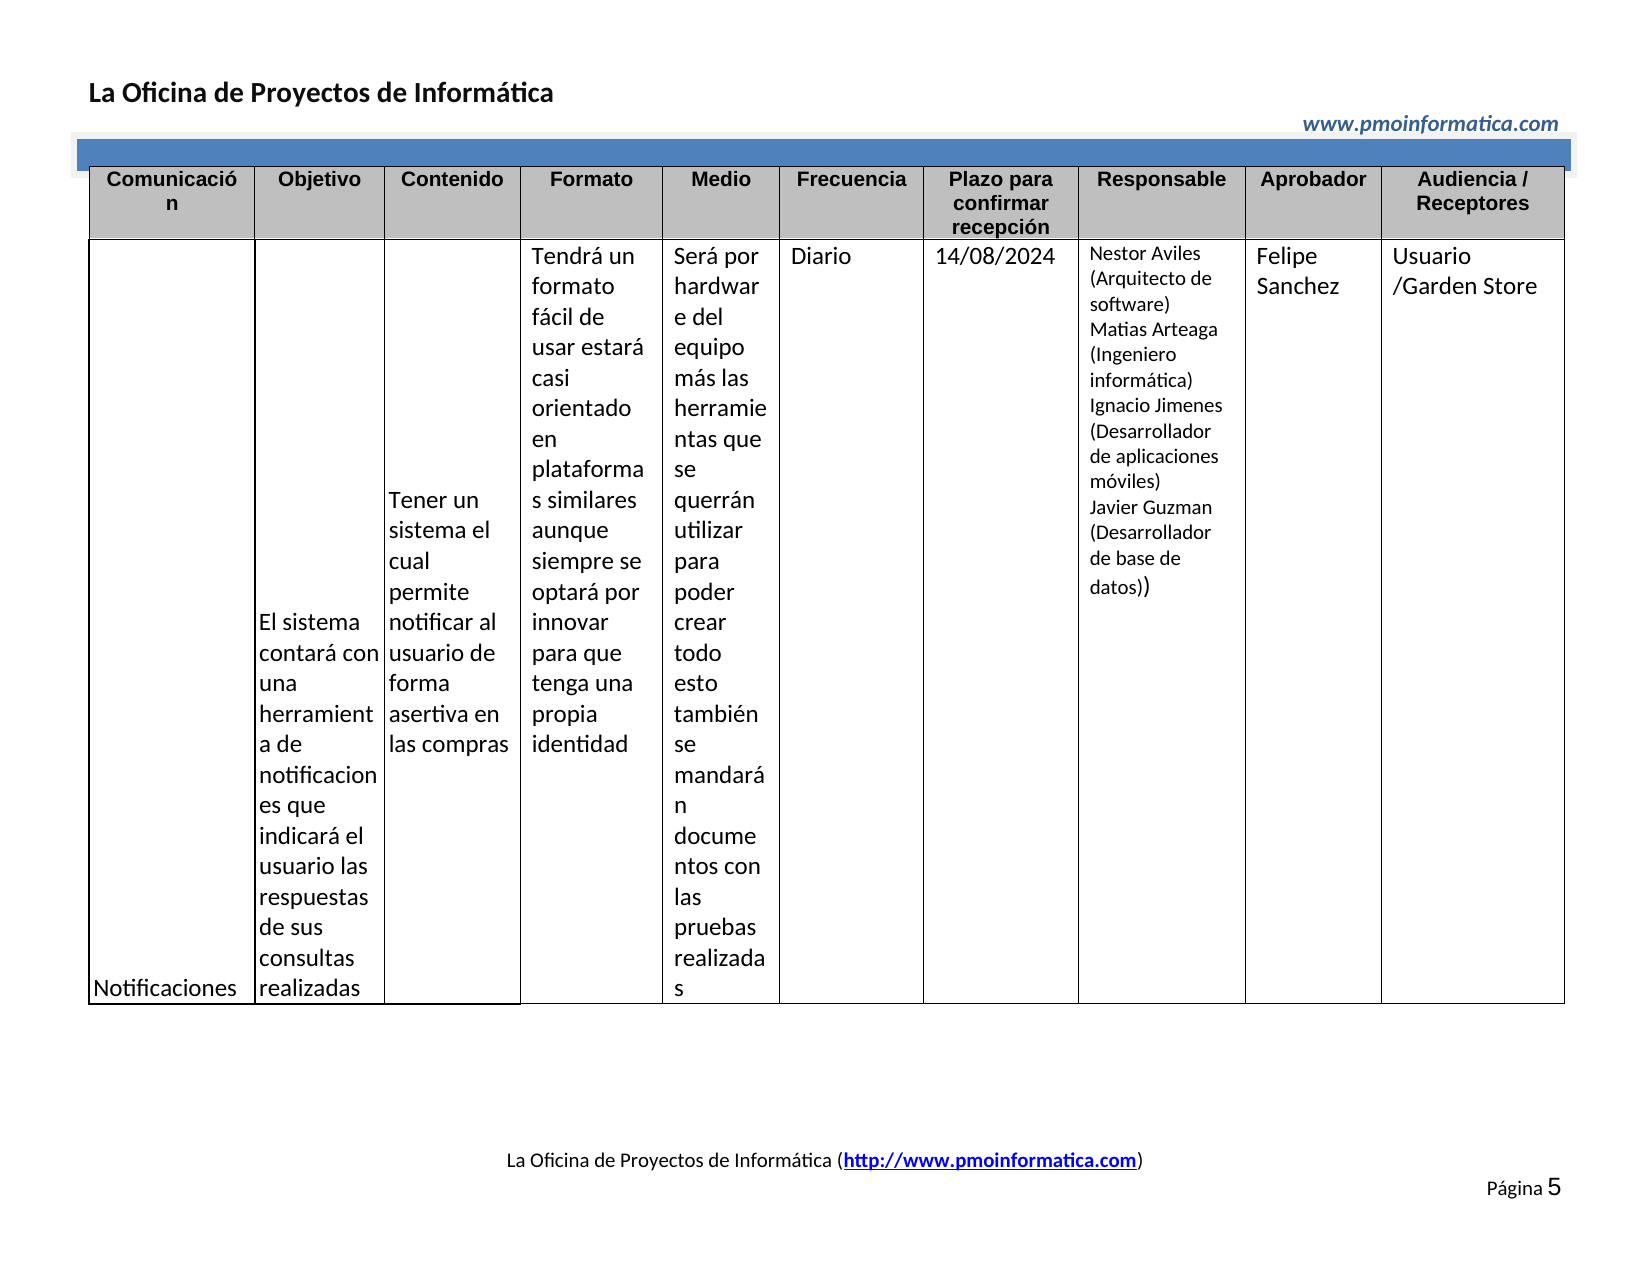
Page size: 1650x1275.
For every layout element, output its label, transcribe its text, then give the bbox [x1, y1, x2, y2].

table_cell Diario [780, 240, 923, 1003]
table_header Contenido [385, 167, 520, 238]
table_header Medio [663, 167, 779, 238]
table_header Formato [521, 167, 662, 238]
table_cell Tener un sistema el cual permite notificar al usuario de forma asertiva en las compras [385, 240, 520, 1003]
table_header Responsable [1079, 167, 1245, 238]
table_header Frecuencia [780, 167, 923, 238]
table_header Plazo para confirmar recepción [924, 167, 1078, 238]
table_cell Notificaciones [90, 240, 254, 1003]
table_header Audiencia / Receptores [1382, 167, 1564, 238]
table_cell Felipe Sanchez [1246, 240, 1381, 1003]
table_cell El sistema contará con una herramienta de notificaciones que indicará el usuario las respuestas de sus consultas realizadas [256, 240, 384, 1003]
table_cell 14/08/2024 [924, 240, 1078, 1003]
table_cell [521, 240, 662, 1003]
table_header Aprobador [1246, 167, 1381, 238]
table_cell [1079, 240, 1245, 1003]
table_cell Usuario /Garden Store [1382, 240, 1564, 1003]
table_header Comunicación [90, 167, 254, 238]
table_header Objetivo [255, 167, 384, 238]
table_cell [663, 240, 779, 1003]
